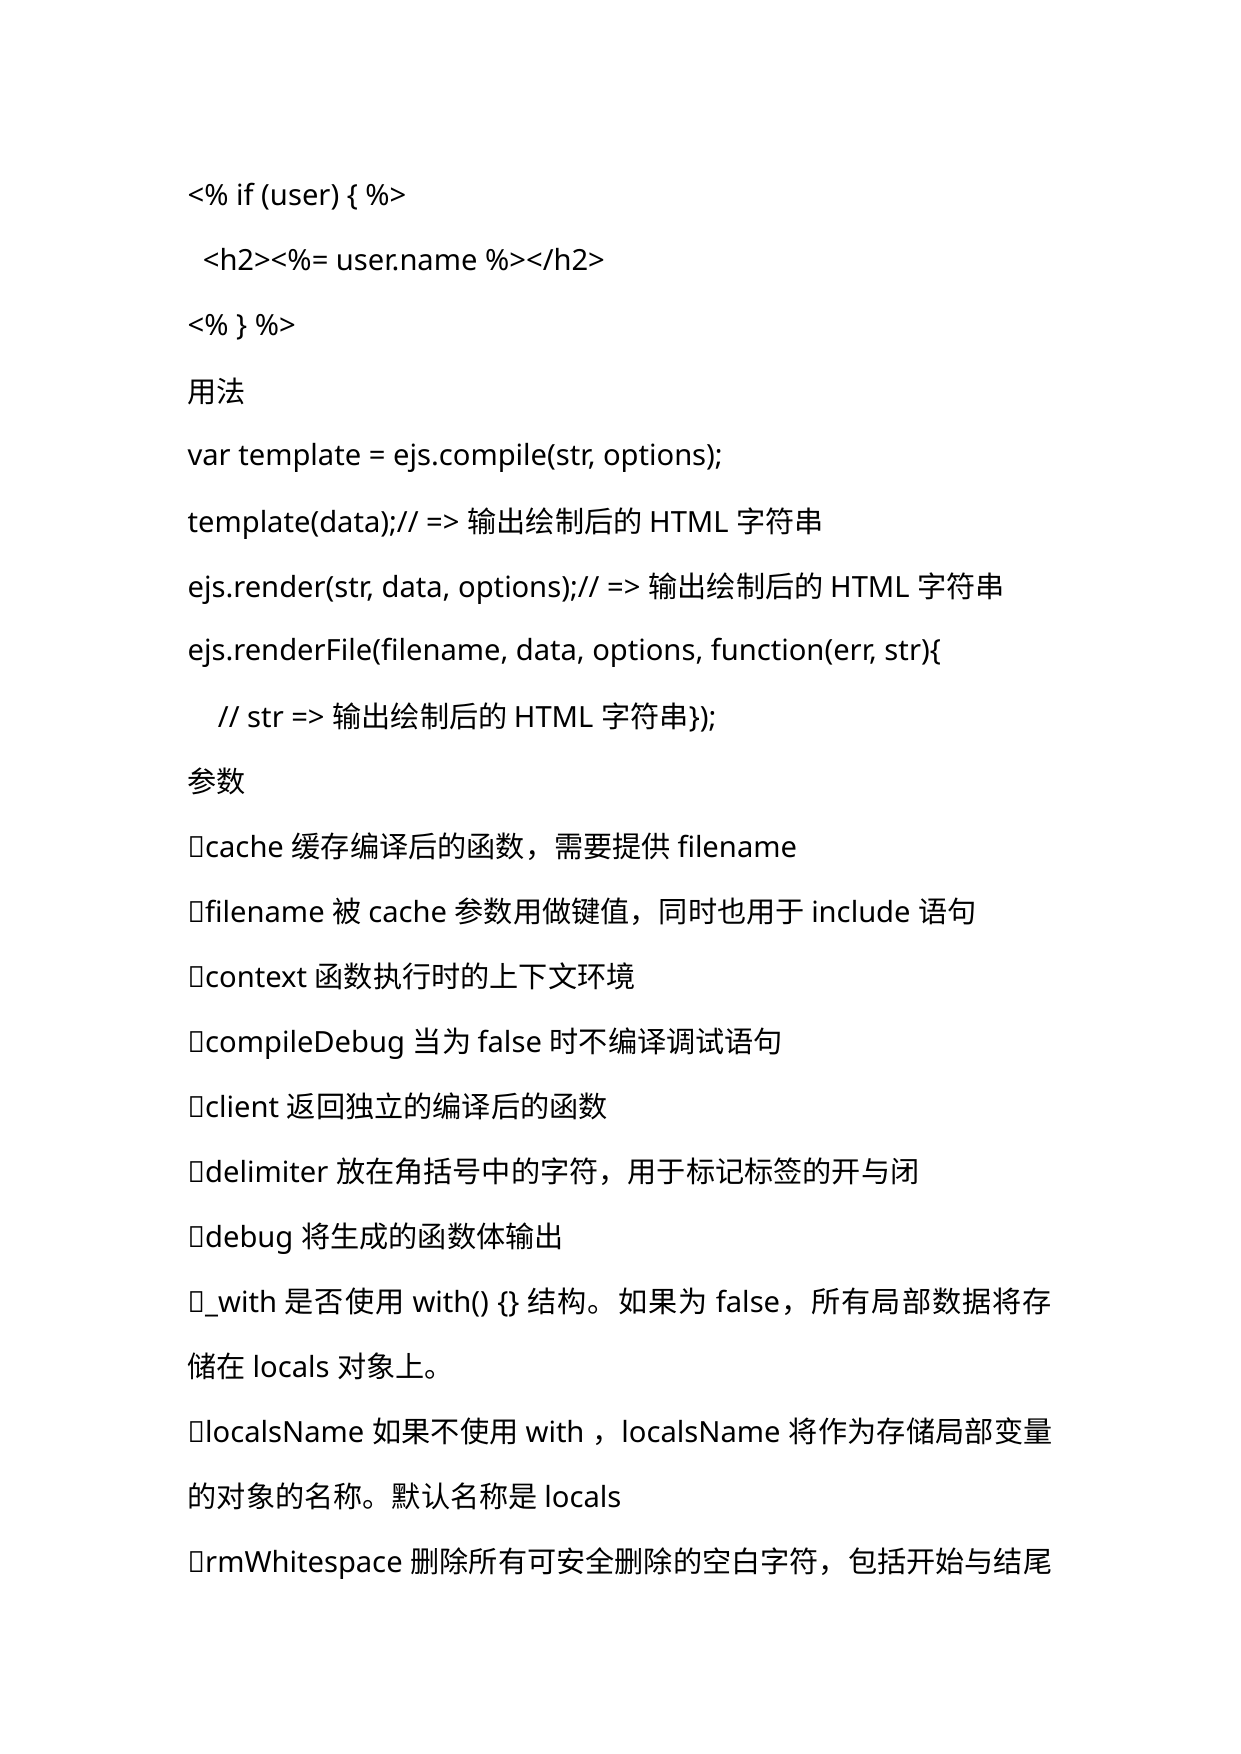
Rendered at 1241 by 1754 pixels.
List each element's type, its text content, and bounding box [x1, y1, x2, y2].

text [187, 1527, 1053, 1592]
text <h2><%= user.name %></h2> [187, 227, 1053, 292]
text <% if (user) { %> [187, 162, 1053, 227]
text delimiter 放在角括号中的字符，用于标记标签的开与闭 [187, 1137, 1053, 1202]
text ejs.renderFile(filename, data, options, function(err, str){ [187, 617, 1053, 682]
text <% } %> [187, 292, 1053, 357]
text debug 将生成的函数体输出 [187, 1202, 1053, 1267]
text 用法 [187, 357, 1053, 422]
text localsName 如果不使用 with ，localsName 将作为存储局部变量的对象的名称。默认名称是 locals [187, 1397, 1053, 1527]
text client 返回独立的编译后的函数 [187, 1072, 1053, 1137]
text ejs.render(str, data, options);// => 输出绘制后的 HTML 字符串 [187, 552, 1053, 617]
text context 函数执行时的上下文环境 [187, 942, 1053, 1007]
text var template = ejs.compile(str, options); [187, 422, 1053, 487]
text compileDebug 当为 false 时不编译调试语句 [187, 1007, 1053, 1072]
text template(data);// => 输出绘制后的 HTML 字符串 [187, 487, 1053, 552]
text cache 缓存编译后的函数，需要提供 filename [187, 812, 1053, 877]
text _with 是否使用 with() {} 结构。如果为 false，所有局部数据将存储在 locals 对象上。 [187, 1267, 1053, 1397]
text // str => 输出绘制后的 HTML 字符串}); [187, 682, 1053, 747]
text filename 被 cache 参数用做键值，同时也用于 include 语句 [187, 877, 1053, 942]
text 参数 [187, 747, 1053, 812]
